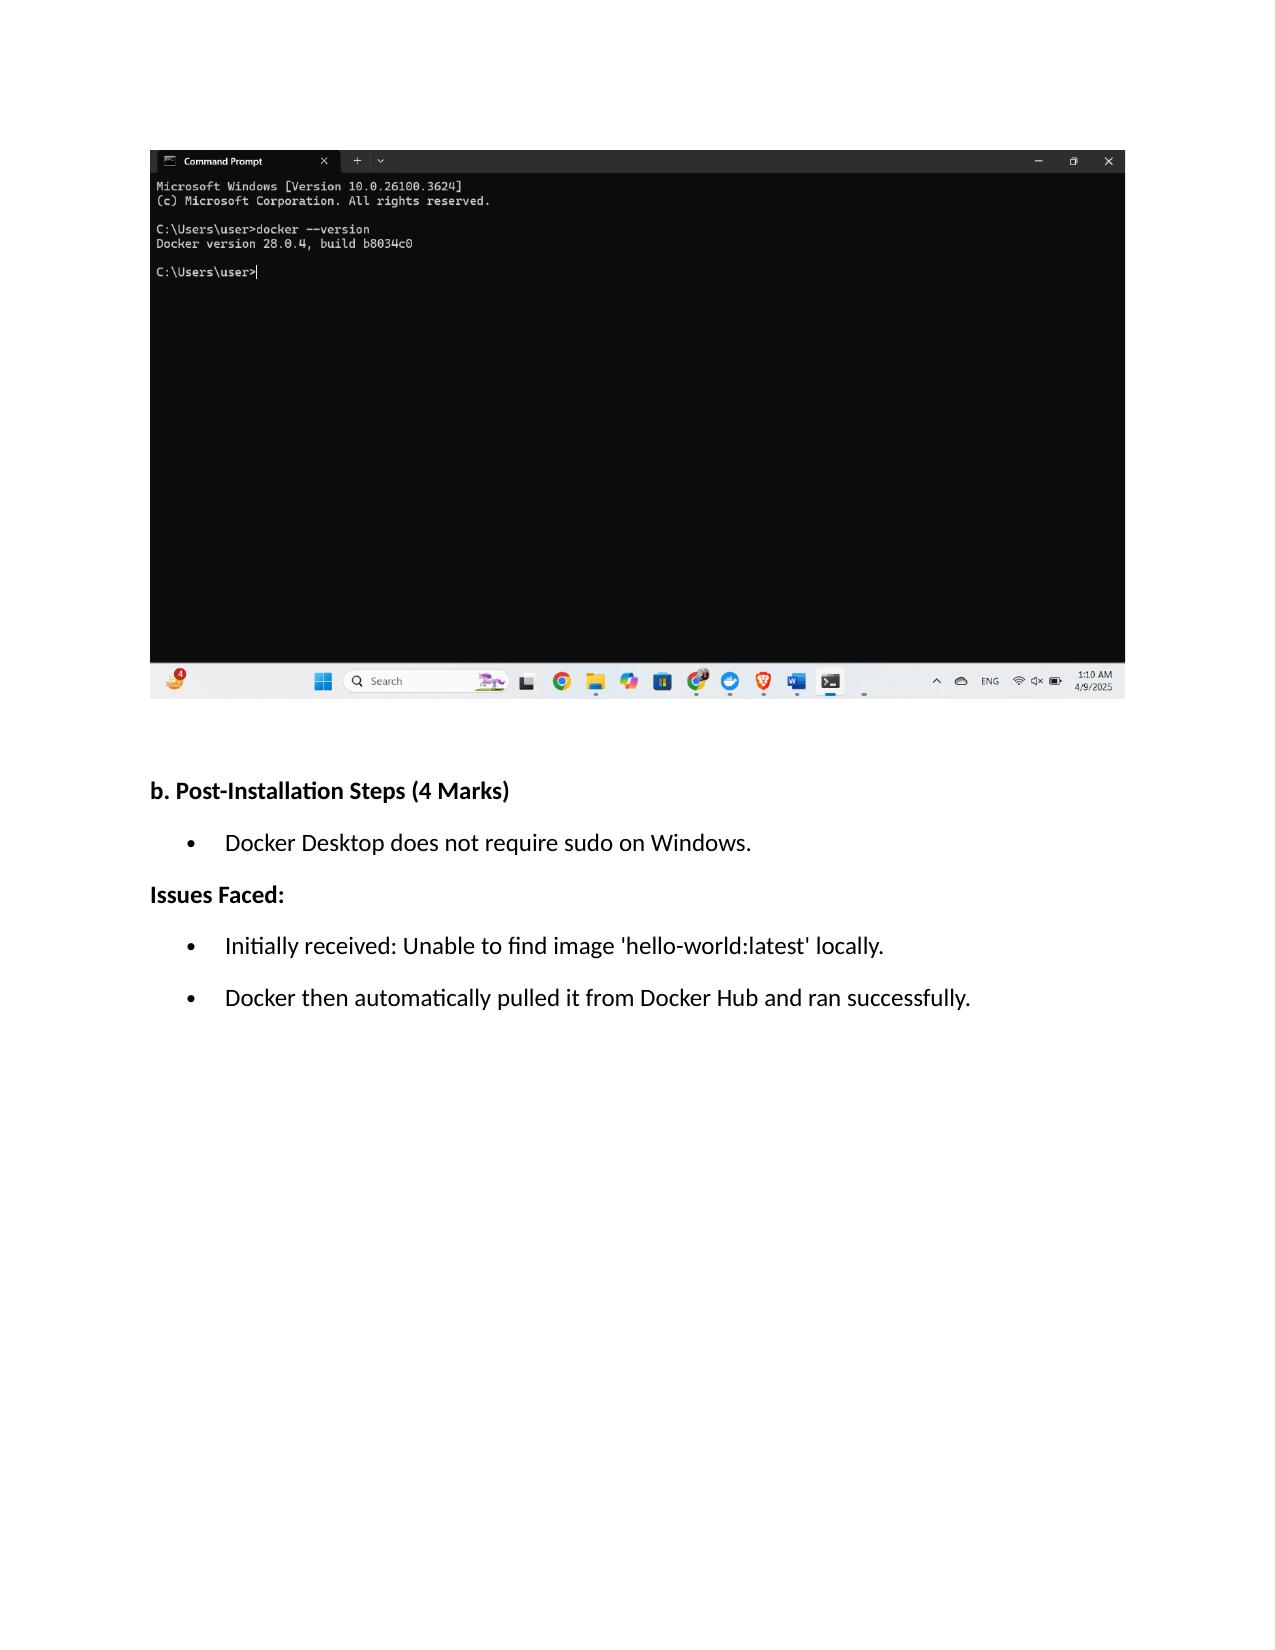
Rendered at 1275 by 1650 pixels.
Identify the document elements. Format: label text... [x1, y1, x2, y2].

list Initially received: Unable to find image 'hello-world:latest' locally. [187, 930, 1125, 961]
picture [150, 150, 1125, 699]
text b. Post-Installation Steps (4 Marks) [150, 775, 1125, 806]
list Docker then automatically pulled it from Docker Hub and ran successfully. [187, 982, 1125, 1013]
list Docker Desktop does not require sudo on Windows. [187, 827, 1125, 858]
text Issues Faced: [150, 879, 1125, 909]
